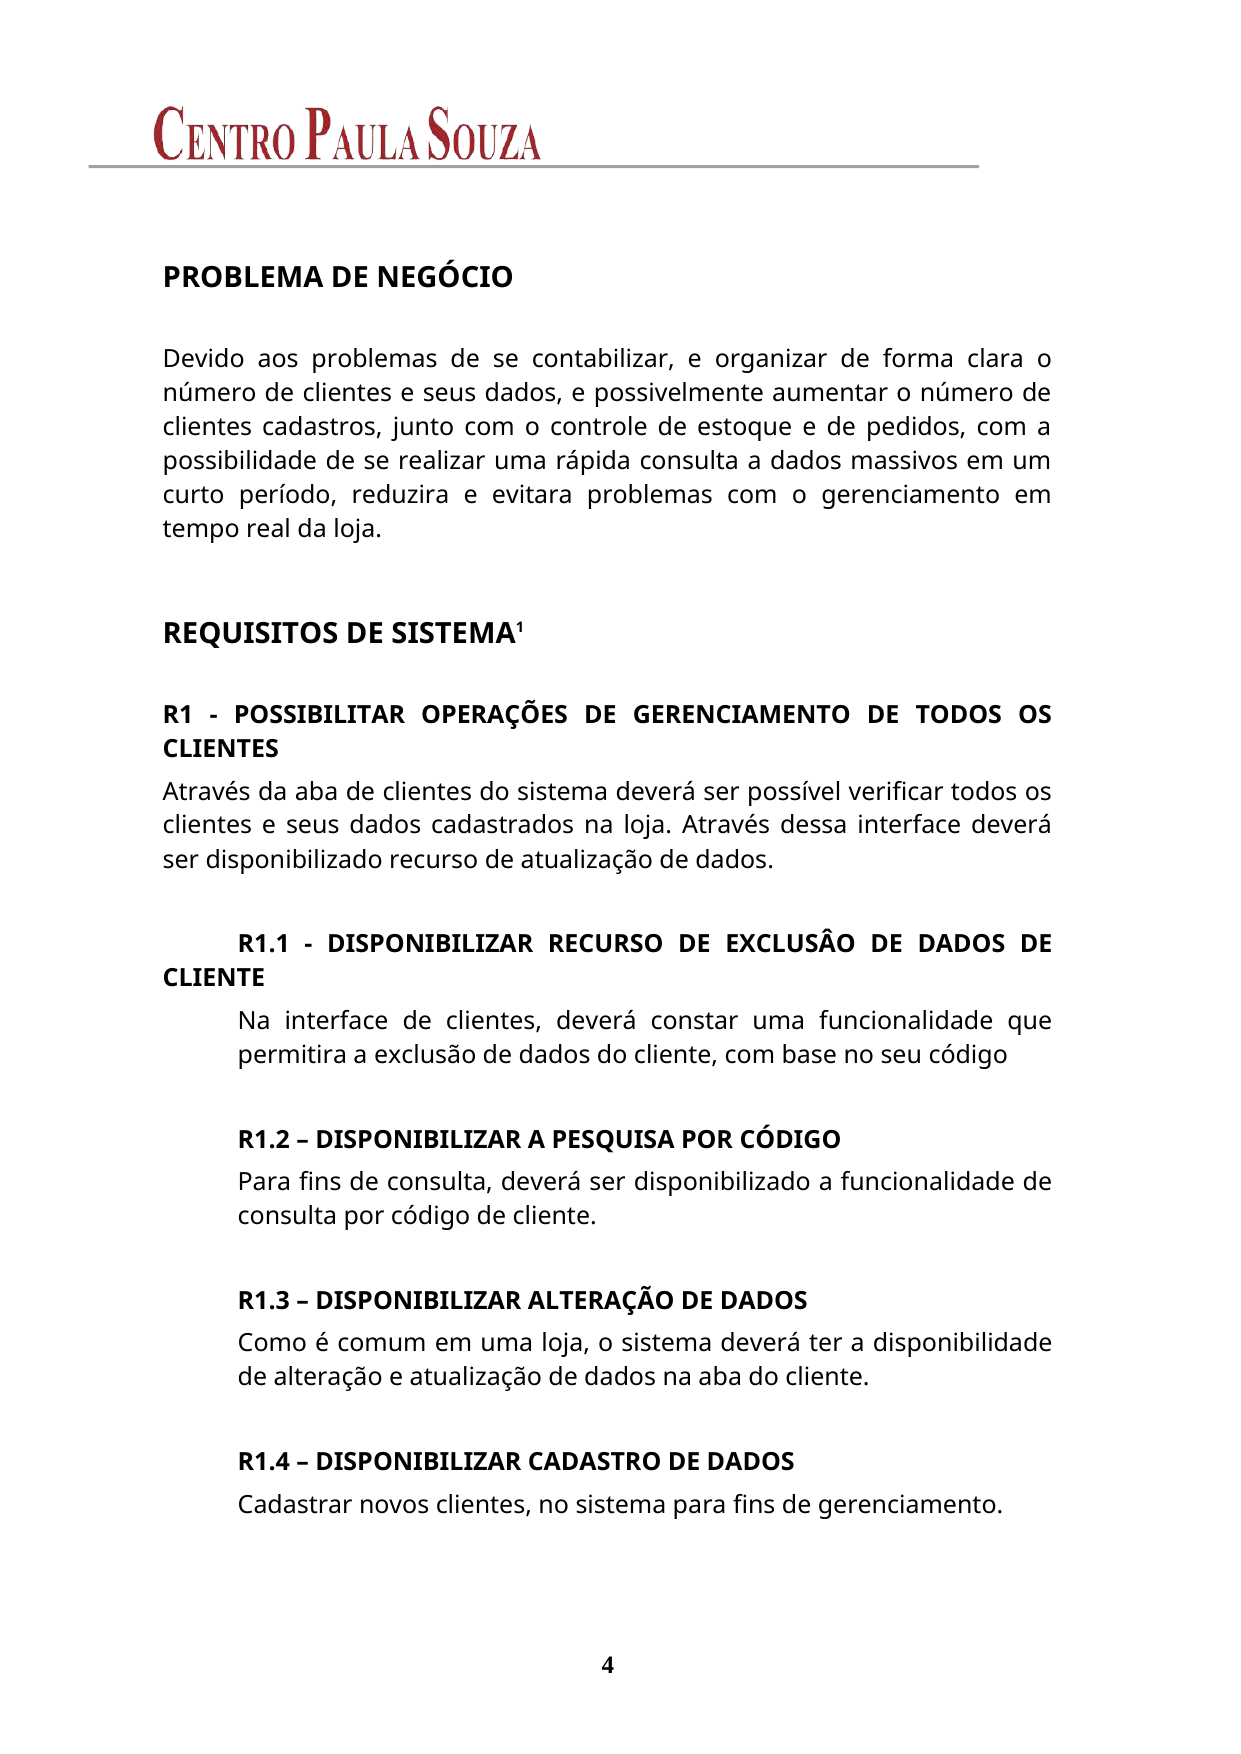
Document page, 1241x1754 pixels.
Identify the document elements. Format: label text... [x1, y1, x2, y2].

text R1 - POSSIBILITAR OPERAÇÕES DE GERENCIAMENTO DE TODOS OS CLIENTES [162, 697, 1053, 765]
text REQUISITOS DE SISTEMA1 [162, 612, 1053, 652]
text Cadastrar novos clientes, no sistema para fins de gerenciamento. [237, 1486, 1053, 1520]
text Devido aos problemas de se contabilizar, e organizar de forma clara o número de clientes e seus dados, e possivelmente aumentar o número de clientes cadastros, junto com o controle de estoque e de pedidos, com a possibilidade de se realizar uma rápida consulta a dados massivos em um curto período, reduzira e evitara problemas com o gerenciamento em tempo real da loja. [162, 340, 1053, 545]
text R1.1 - DISPONIBILIZAR RECURSO DE EXCLUSÂO DE DADOS DE CLIENTE [162, 926, 1053, 994]
text Através da aba de clientes do sistema deverá ser possível verificar todos os clientes e seus dados cadastrados na loja. Através dessa interface deverá ser disponibilizado recurso de atualização de dados. [162, 773, 1053, 875]
picture [147, 75, 546, 166]
text R1.4 – DISPONIBILIZAR CADASTRO DE DADOS [162, 1444, 1053, 1478]
text PROBLEMA DE NEGÓCIO [162, 256, 1053, 296]
text Na interface de clientes, deverá constar uma funcionalidade que permitira a exclusão de dados do cliente, com base no seu código [237, 1002, 1053, 1071]
text Como é comum em uma loja, o sistema deverá ter a disponibilidade de alteração e atualização de dados na aba do cliente. [237, 1325, 1053, 1393]
text R1.2 – DISPONIBILIZAR A PESQUISA POR CÓDIGO [162, 1121, 1053, 1155]
text Para fins de consulta, deverá ser disponibilizado a funcionalidade de consulta por código de cliente. [237, 1164, 1053, 1232]
text R1.3 – DISPONIBILIZAR ALTERAÇÃO DE DADOS [162, 1283, 1053, 1317]
